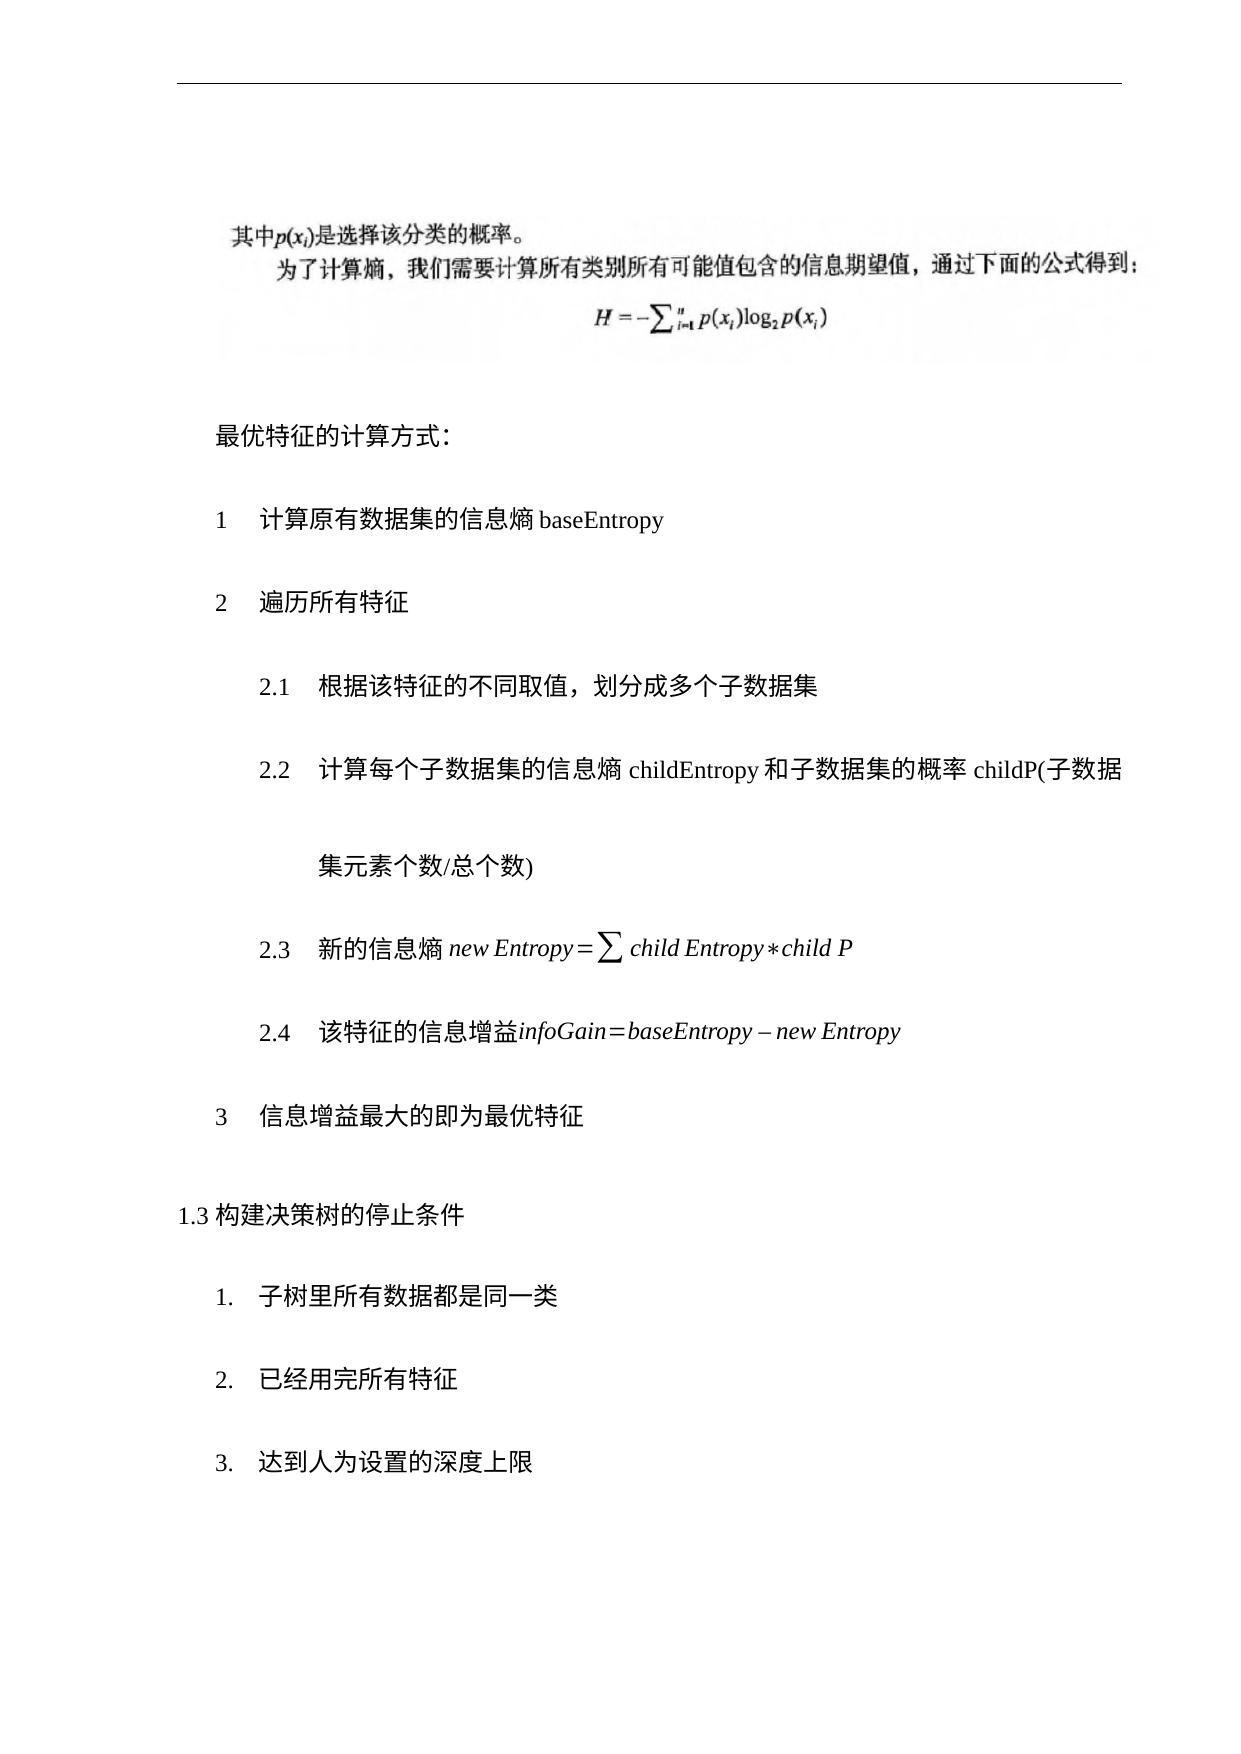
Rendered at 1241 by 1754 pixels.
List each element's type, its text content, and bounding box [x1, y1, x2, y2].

list 已经用完所有特征 [215, 1345, 1122, 1410]
list 达到人为设置的深度上限 [215, 1428, 1122, 1493]
list 信息增益最大的即为最优特征 [215, 1082, 1122, 1147]
list 计算每个子数据集的信息熵childEntropy和子数据集的概率childP(子数据集元素个数/总个数) [259, 735, 1122, 897]
list 遍历所有特征 [215, 568, 1122, 633]
list 该特征的信息增益 [259, 998, 1122, 1063]
list 子树里所有数据都是同一类 [215, 1262, 1122, 1327]
list 根据该特征的不同取值，划分成多个子数据集 [259, 652, 1122, 717]
list 计算原有数据集的信息熵baseEntropy [215, 485, 1122, 550]
text 最优特征的计算方式： [177, 402, 1122, 467]
list 新的信息熵 [259, 915, 1122, 980]
subtitle 构建决策树的停止条件 [177, 1181, 1122, 1246]
picture [214, 192, 1160, 370]
